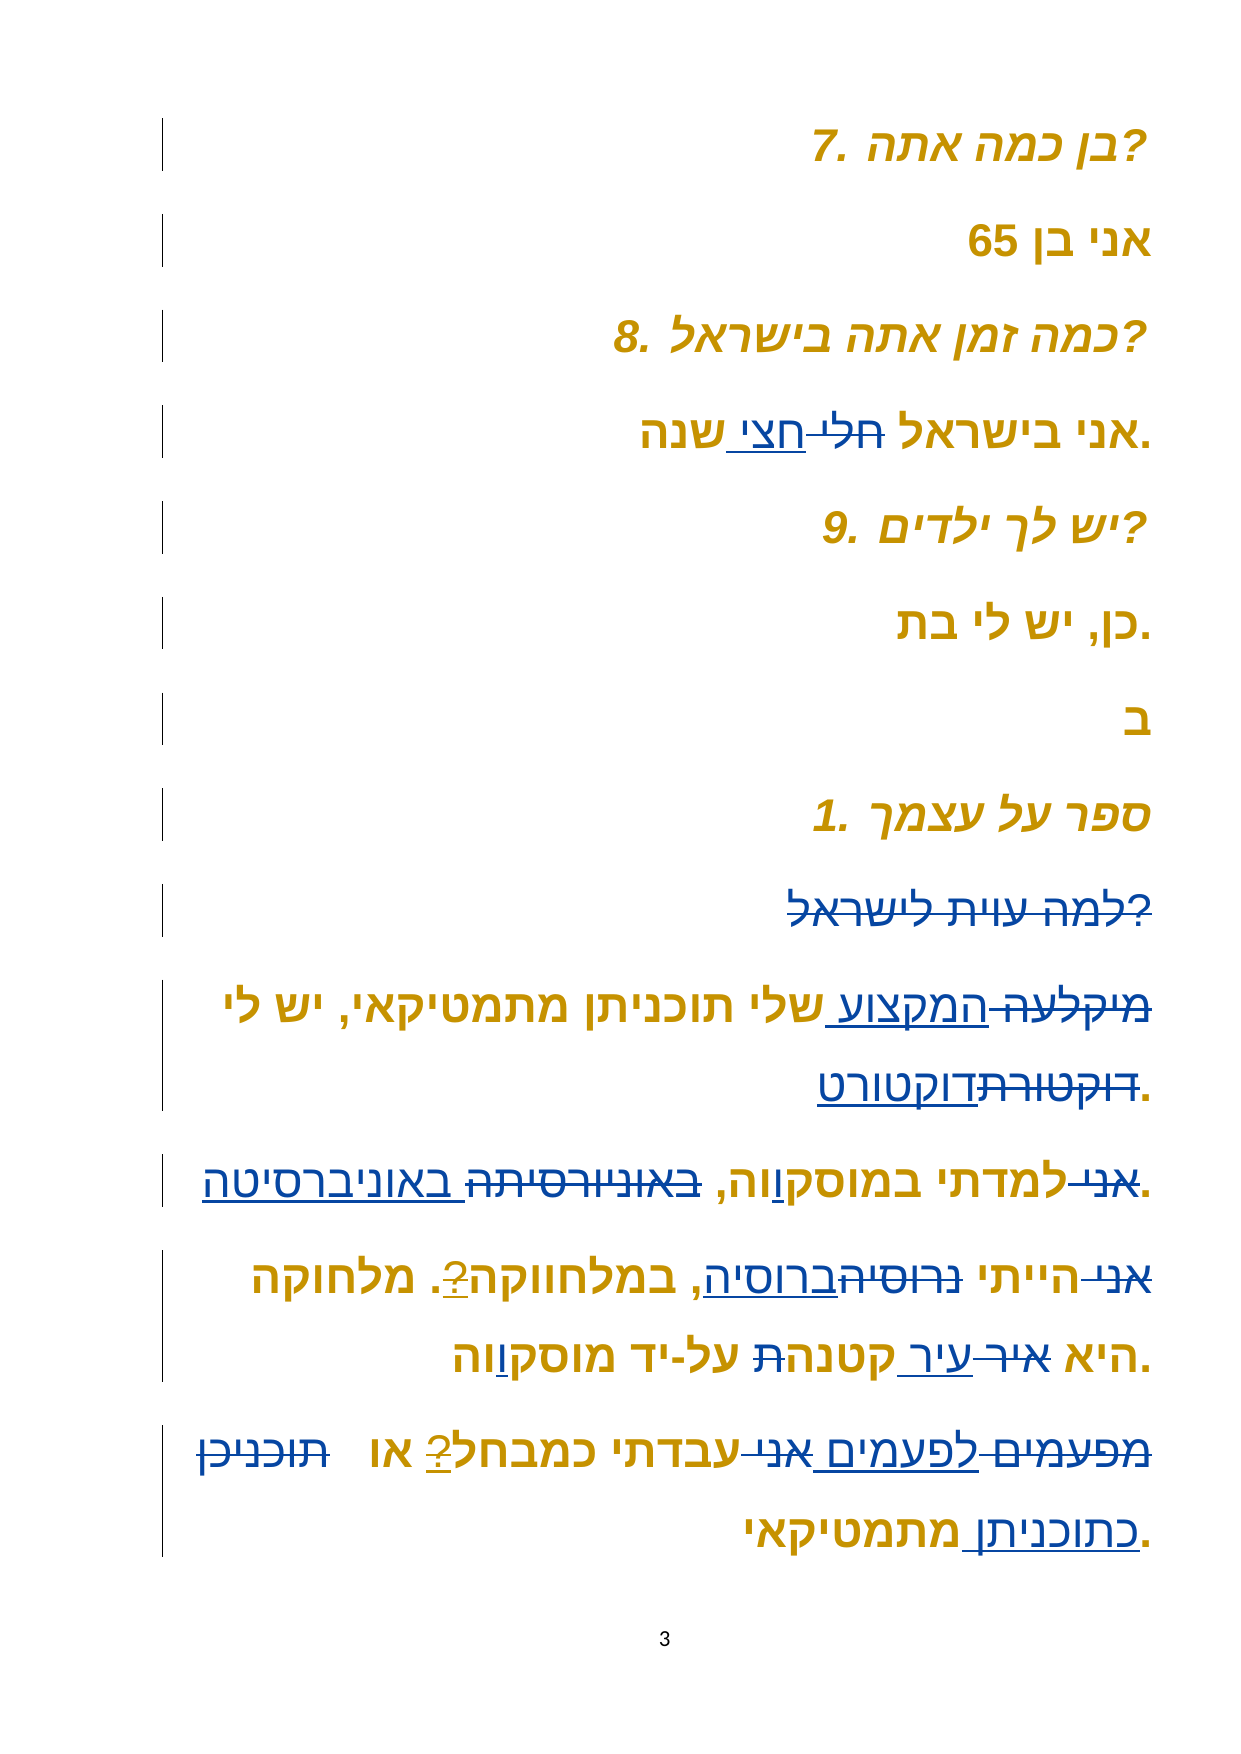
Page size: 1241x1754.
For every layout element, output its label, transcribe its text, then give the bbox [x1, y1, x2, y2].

text כן, יש לי בת. [177, 597, 1152, 649]
text 8. כמה זמן אתה בישראל? [177, 309, 1152, 362]
text 7. בן כמה אתה? [177, 118, 1152, 171]
text ב [177, 692, 1152, 745]
text 9. יש לך ילדים? [177, 501, 1152, 554]
text 1. ספר על עצמך [177, 788, 1152, 841]
text עבדתי כמבחל או מתמטיקאי. [177, 1425, 1152, 1557]
text אני בישראל שנה. [177, 405, 1152, 458]
text שלי תוכניתן מתמטיקאי, יש לי . [177, 980, 1152, 1111]
text למדתי במוסקוה, . [177, 1154, 1152, 1207]
text הייתי , במלחווקה. מלחוקה היא קטנה על-יד מוסקוה. [177, 1250, 1152, 1382]
text אני בן 65 [177, 214, 1152, 267]
